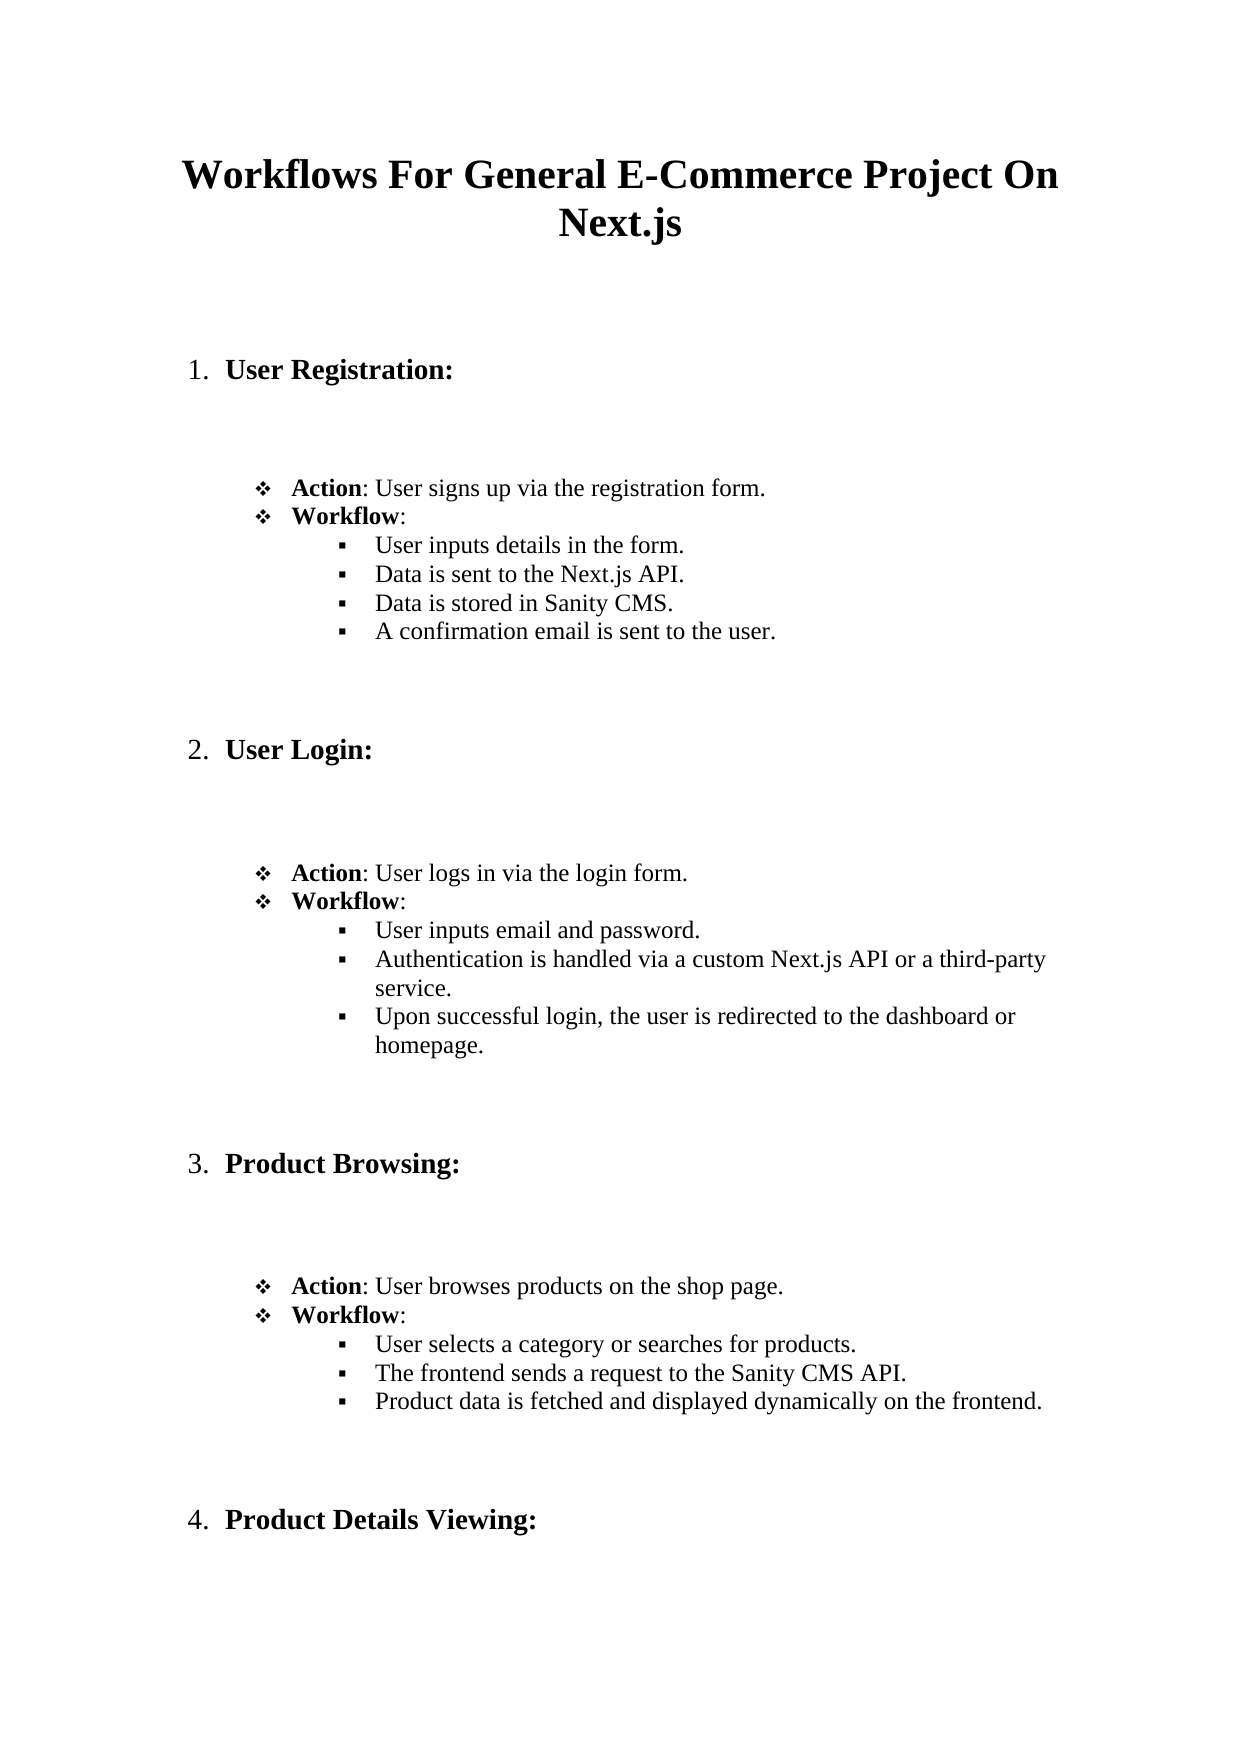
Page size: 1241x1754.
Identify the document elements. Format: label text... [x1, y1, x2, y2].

list User Login: [187, 732, 1090, 766]
list User inputs details in the form. [337, 530, 1090, 559]
list Upon successful login, the user is redirected to the dashboard or homepage. [337, 1001, 1090, 1059]
list Product Browsing: [187, 1146, 1090, 1179]
list A confirmation email is sent to the user. [337, 616, 1090, 645]
list Action: User signs up via the registration form. [253, 473, 1090, 501]
list Action: User logs in via the login form. [253, 858, 1090, 886]
text Workflows For General E-Commerce Project On Next.js [150, 150, 1090, 246]
list Workflow: [253, 501, 1090, 530]
list Product Details Viewing: [187, 1502, 1090, 1536]
list Action: User browses products on the shop page. [253, 1271, 1090, 1300]
list Authentication is handled via a custom Next.js API or a third-party service. [337, 944, 1090, 1001]
list Data is sent to the Next.js API. [337, 559, 1090, 588]
list Data is stored in Sanity CMS. [337, 588, 1090, 616]
list Workflow: [253, 1300, 1090, 1329]
list Workflow: [253, 886, 1090, 915]
list User inputs email and password. [337, 915, 1090, 944]
list The frontend sends a request to the Sanity CMS API. [337, 1358, 1090, 1386]
list User Registration: [187, 352, 1090, 386]
list Product data is fetched and displayed dynamically on the frontend. [337, 1386, 1090, 1415]
list User selects a category or searches for products. [337, 1329, 1090, 1358]
